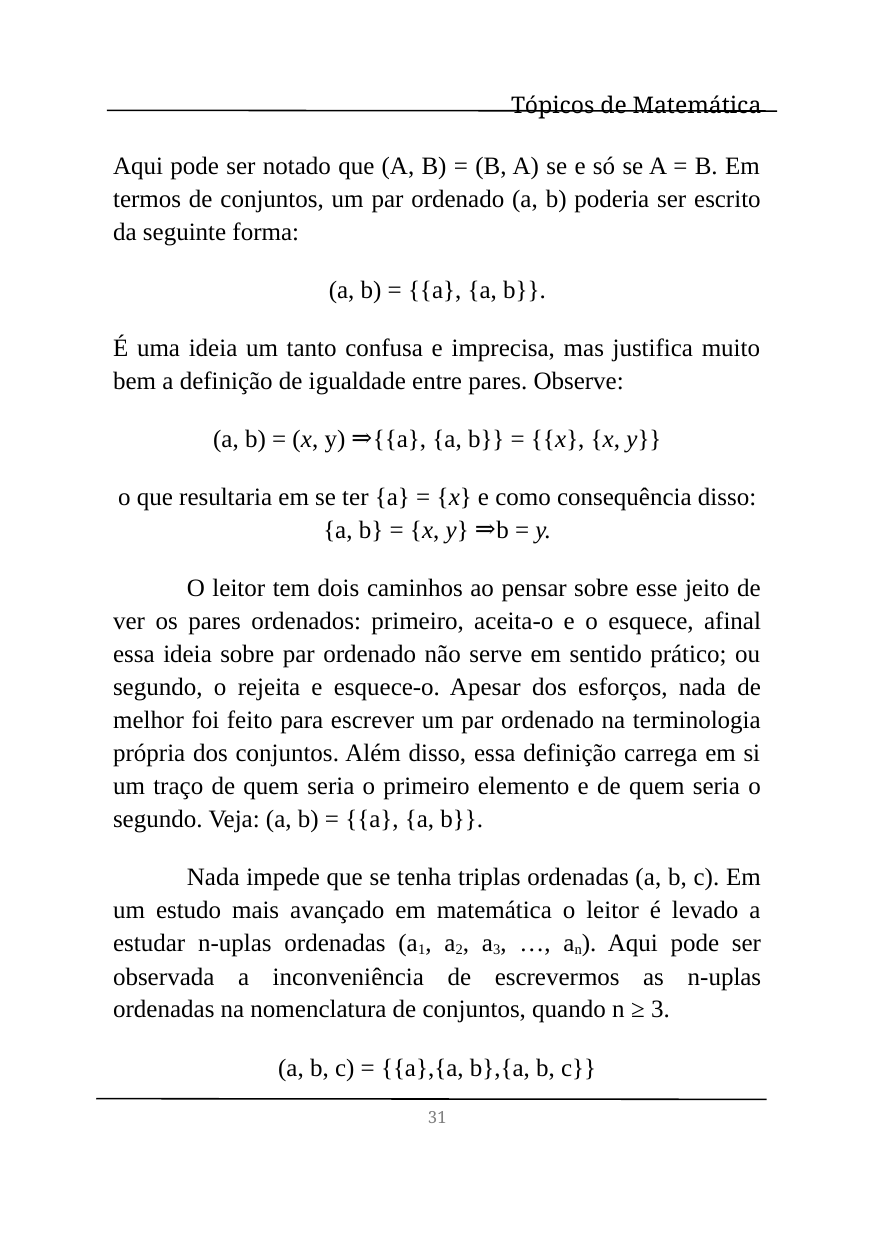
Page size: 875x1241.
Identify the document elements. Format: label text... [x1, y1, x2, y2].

text o que resultaria em se ter {a} = {x} e como consequência disso: {a, b} = {x, y} b = y. [113, 482, 761, 544]
text O leitor tem dois caminhos ao pensar sobre esse jeito de ver os pares ordenados: primeiro, aceita-o e o esquece, afinal essa ideia sobre par ordenado não serve em sentido prático; ou segundo, o rejeita e esquece-o. Apesar dos esforços, nada de melhor foi feito para escrever um par ordenado na terminologia própria dos conjuntos. Além disso, essa definição carrega em si um traço de quem seria o primeiro elemento e de quem seria o segundo. Veja: (a, b) = {{a}, {a, b}}. [113, 573, 761, 833]
text (a, b) = (x, y) {{a}, {a, b}} = {{x}, {x, y}} [113, 424, 761, 453]
text (a, b) = {{a}, {a, b}}. [113, 275, 761, 304]
text (a, b, c) = {{a},{a, b},{a, b, c}} [113, 1053, 761, 1081]
text Nada impede que se tenha triplas ordenadas (a, b, c). Em um estudo mais avançado em matemática o leitor é levado a estudar n-uplas ordenadas (a1, a2, a3, …, an). Aqui pode ser observada a inconveniência de escrevermos as n-uplas ordenadas na nomenclatura de conjuntos, quando n ≥ 3. [113, 862, 761, 1023]
text É uma ideia um tanto confusa e imprecisa, mas justifica muito bem a definição de igualdade entre pares. Observe: [113, 333, 761, 395]
text Aqui pode ser notado que (A, B) = (B, A) se e só se A = B. Em termos de conjuntos, um par ordenado (a, b) poderia ser escrito da seguinte forma: [113, 151, 761, 246]
